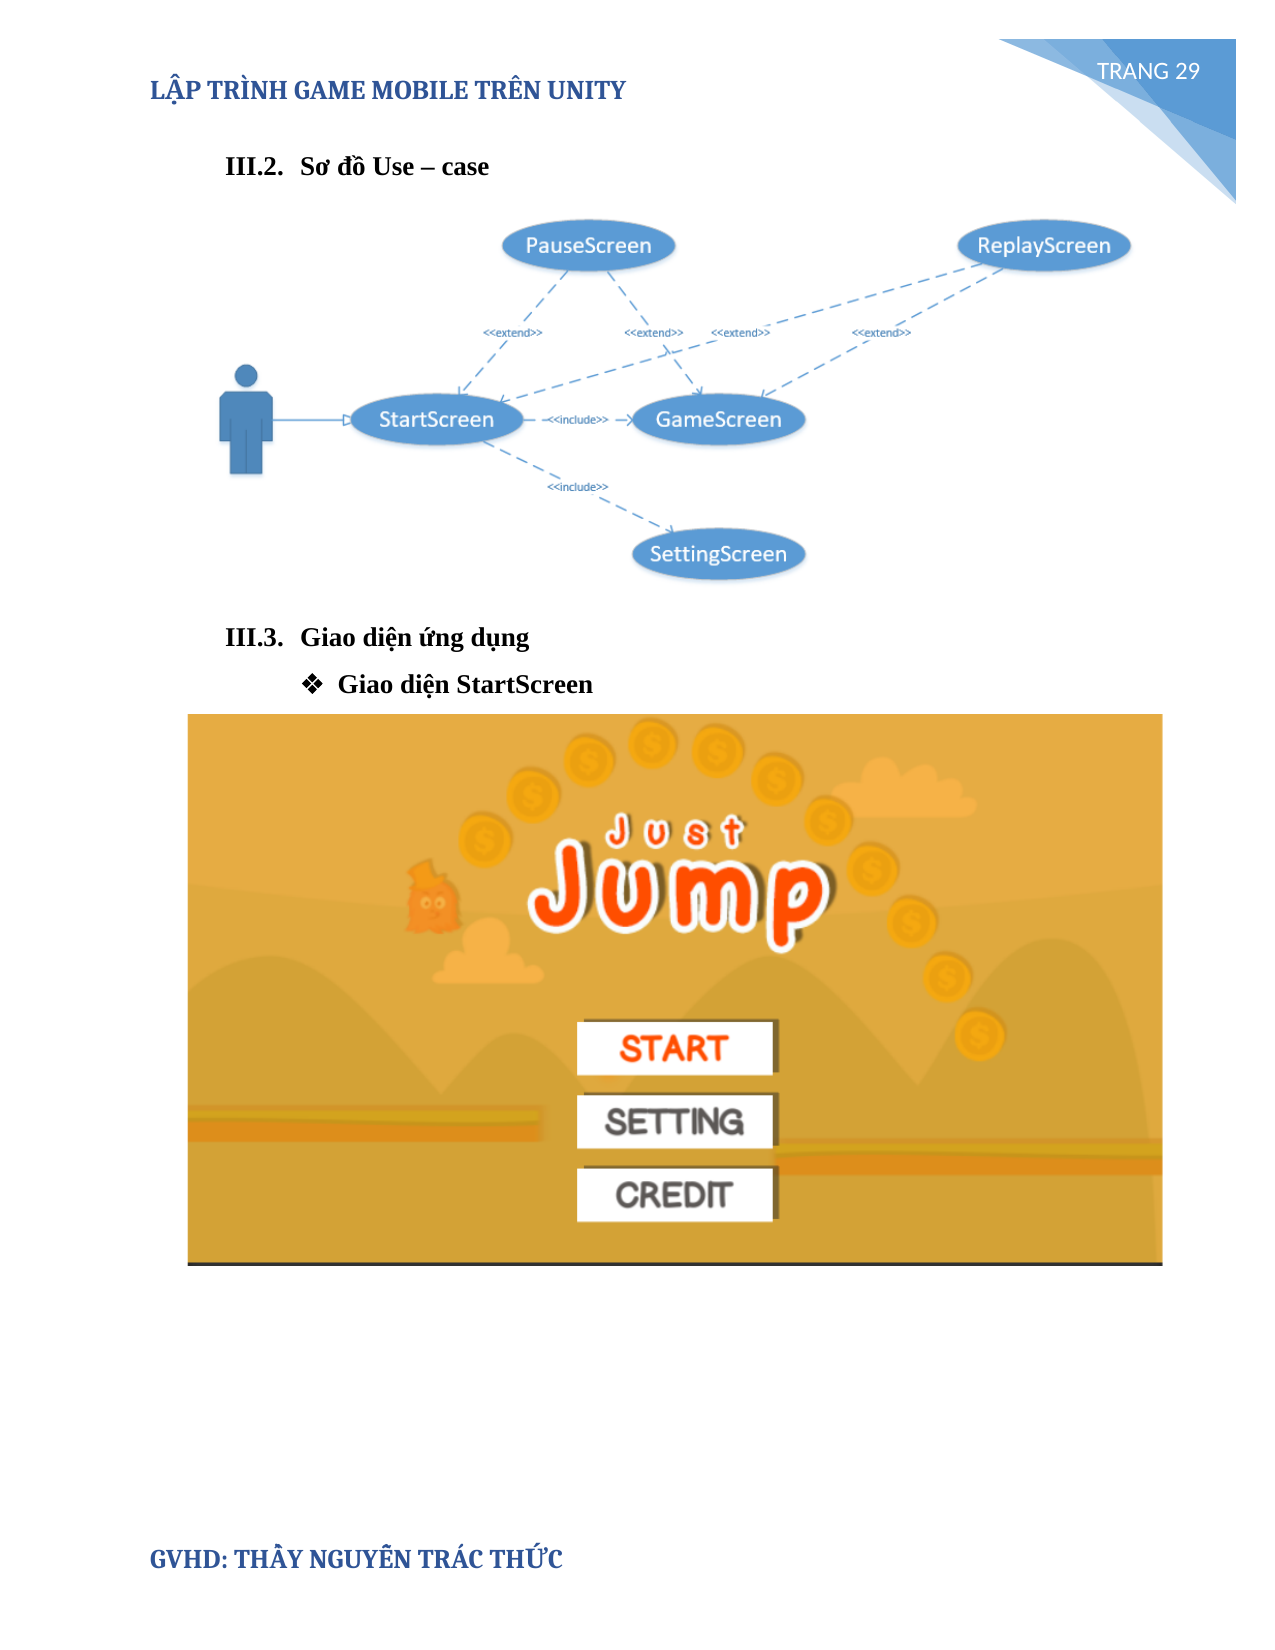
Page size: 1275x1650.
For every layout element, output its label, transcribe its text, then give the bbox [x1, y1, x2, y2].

picture [187, 714, 1163, 1266]
list Giao diện ứng dụng [225, 621, 1125, 652]
list Giao diện StartScreen [300, 668, 1125, 699]
picture [187, 39, 1236, 608]
list Sơ đồ Use – case [225, 150, 1125, 181]
